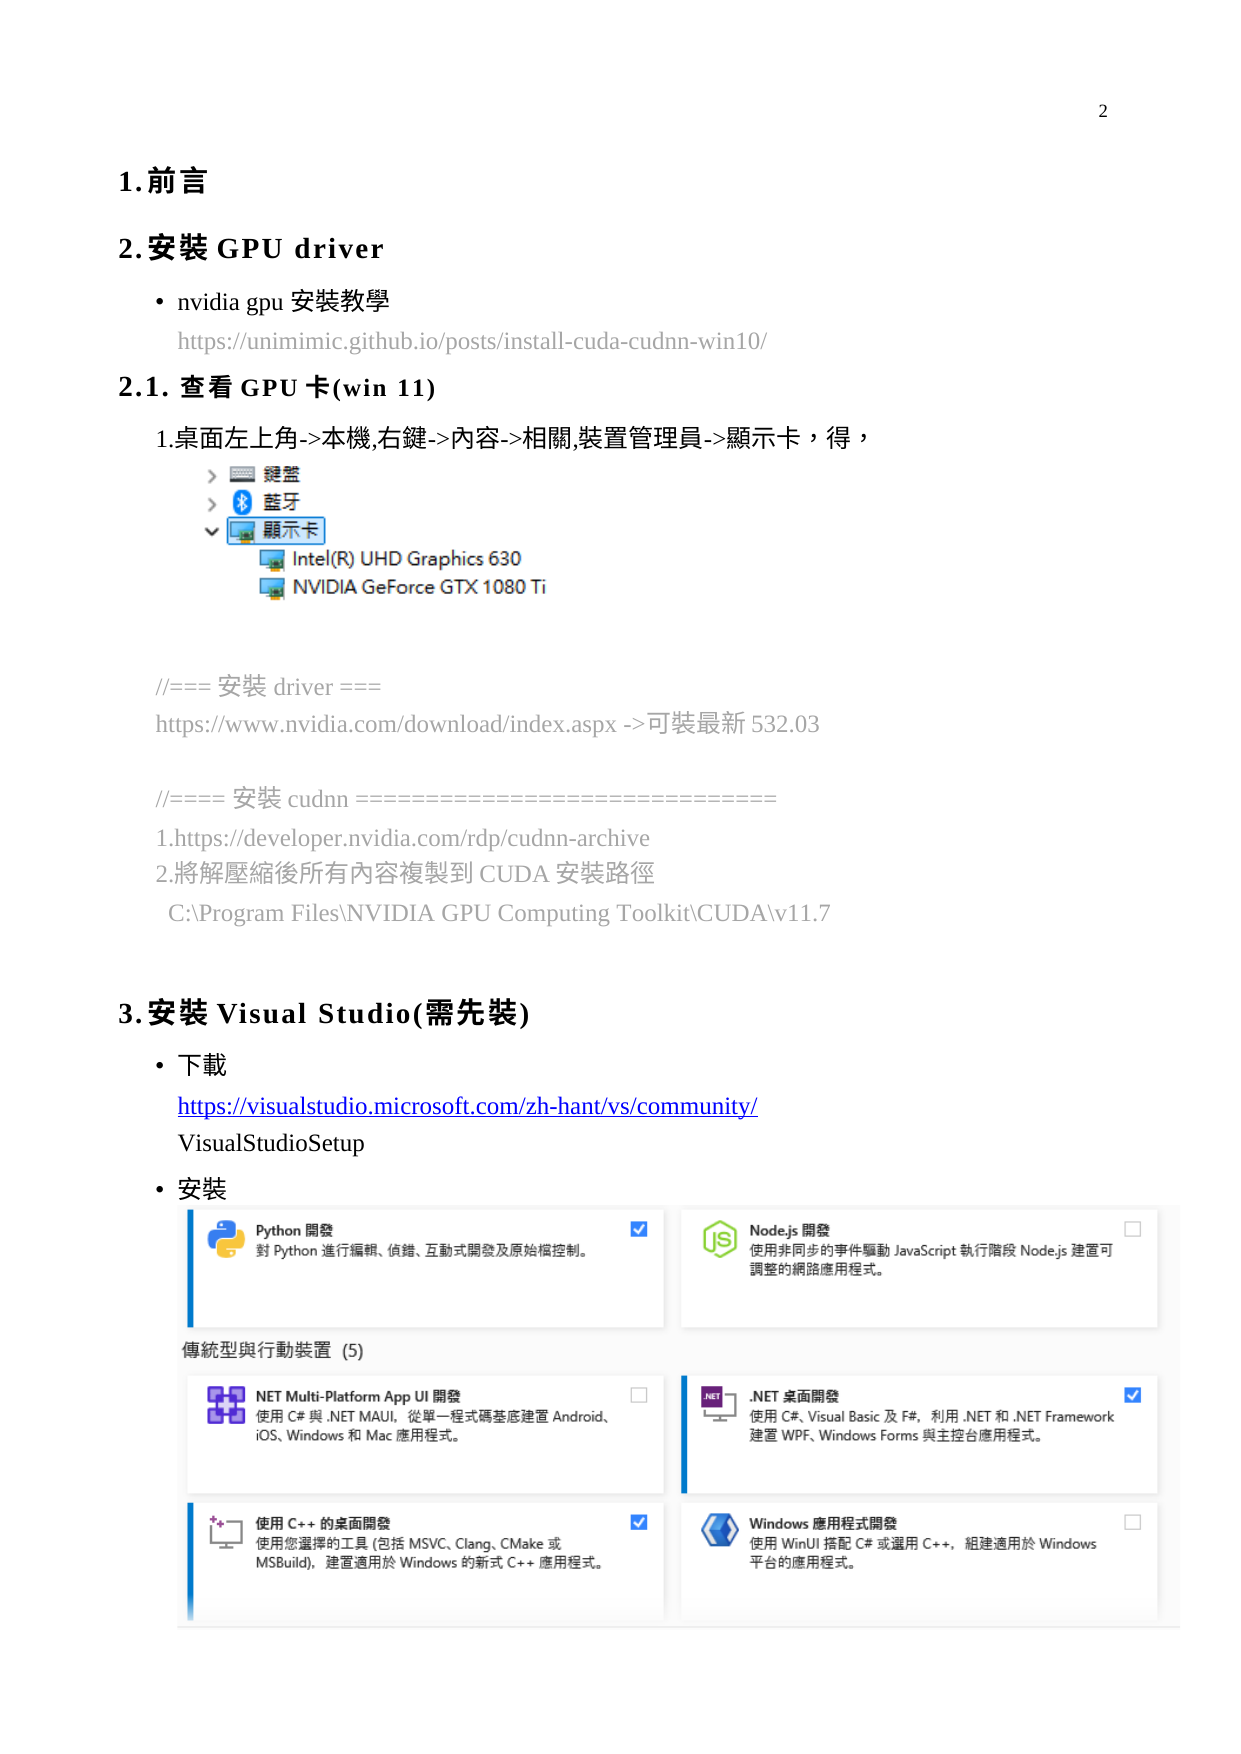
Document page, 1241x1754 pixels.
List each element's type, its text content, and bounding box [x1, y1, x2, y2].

subtitle 安裝Visual Studio(需先裝) [118, 990, 1122, 1032]
subtitle 查看GPU卡(win 11) [118, 367, 1122, 405]
subtitle 前言 [118, 158, 1122, 200]
text C:\Program Files\NVIDIA GPU Computing Toolkit\CUDA\v11.7 [155, 890, 1122, 927]
text 2.將解壓縮後所有內容複製到CUDA安裝路徑 [155, 852, 1122, 890]
text https://unimimic.github.io/posts/install-cuda-cudnn-win10/ [177, 317, 1122, 355]
text 1.https://developer.nvidia.com/rdp/cudnn-archive [155, 815, 1122, 852]
text //=== 安裝 driver === [155, 665, 1122, 702]
list nvidia gpu 安裝教學 [155, 280, 1122, 317]
picture [177, 466, 584, 616]
text VisualStudioSetup [177, 1119, 1122, 1157]
text https://visualstudio.microsoft.com/zh-hant/vs/community/ [177, 1082, 1122, 1119]
text //==== 安裝 cudnn ============================== [155, 777, 1122, 815]
text 1.桌面左上角->本機,右鍵->內容->相關,裝置管理員->顯示卡，得， [155, 417, 1122, 455]
list 安裝 [155, 1168, 1122, 1206]
subtitle 安裝GPU driver [118, 225, 1122, 267]
list 下載 [155, 1044, 1122, 1082]
picture [177, 1205, 1181, 1630]
text https://www.nvidia.com/download/index.aspx ->可裝最新532.03 [155, 702, 1122, 740]
